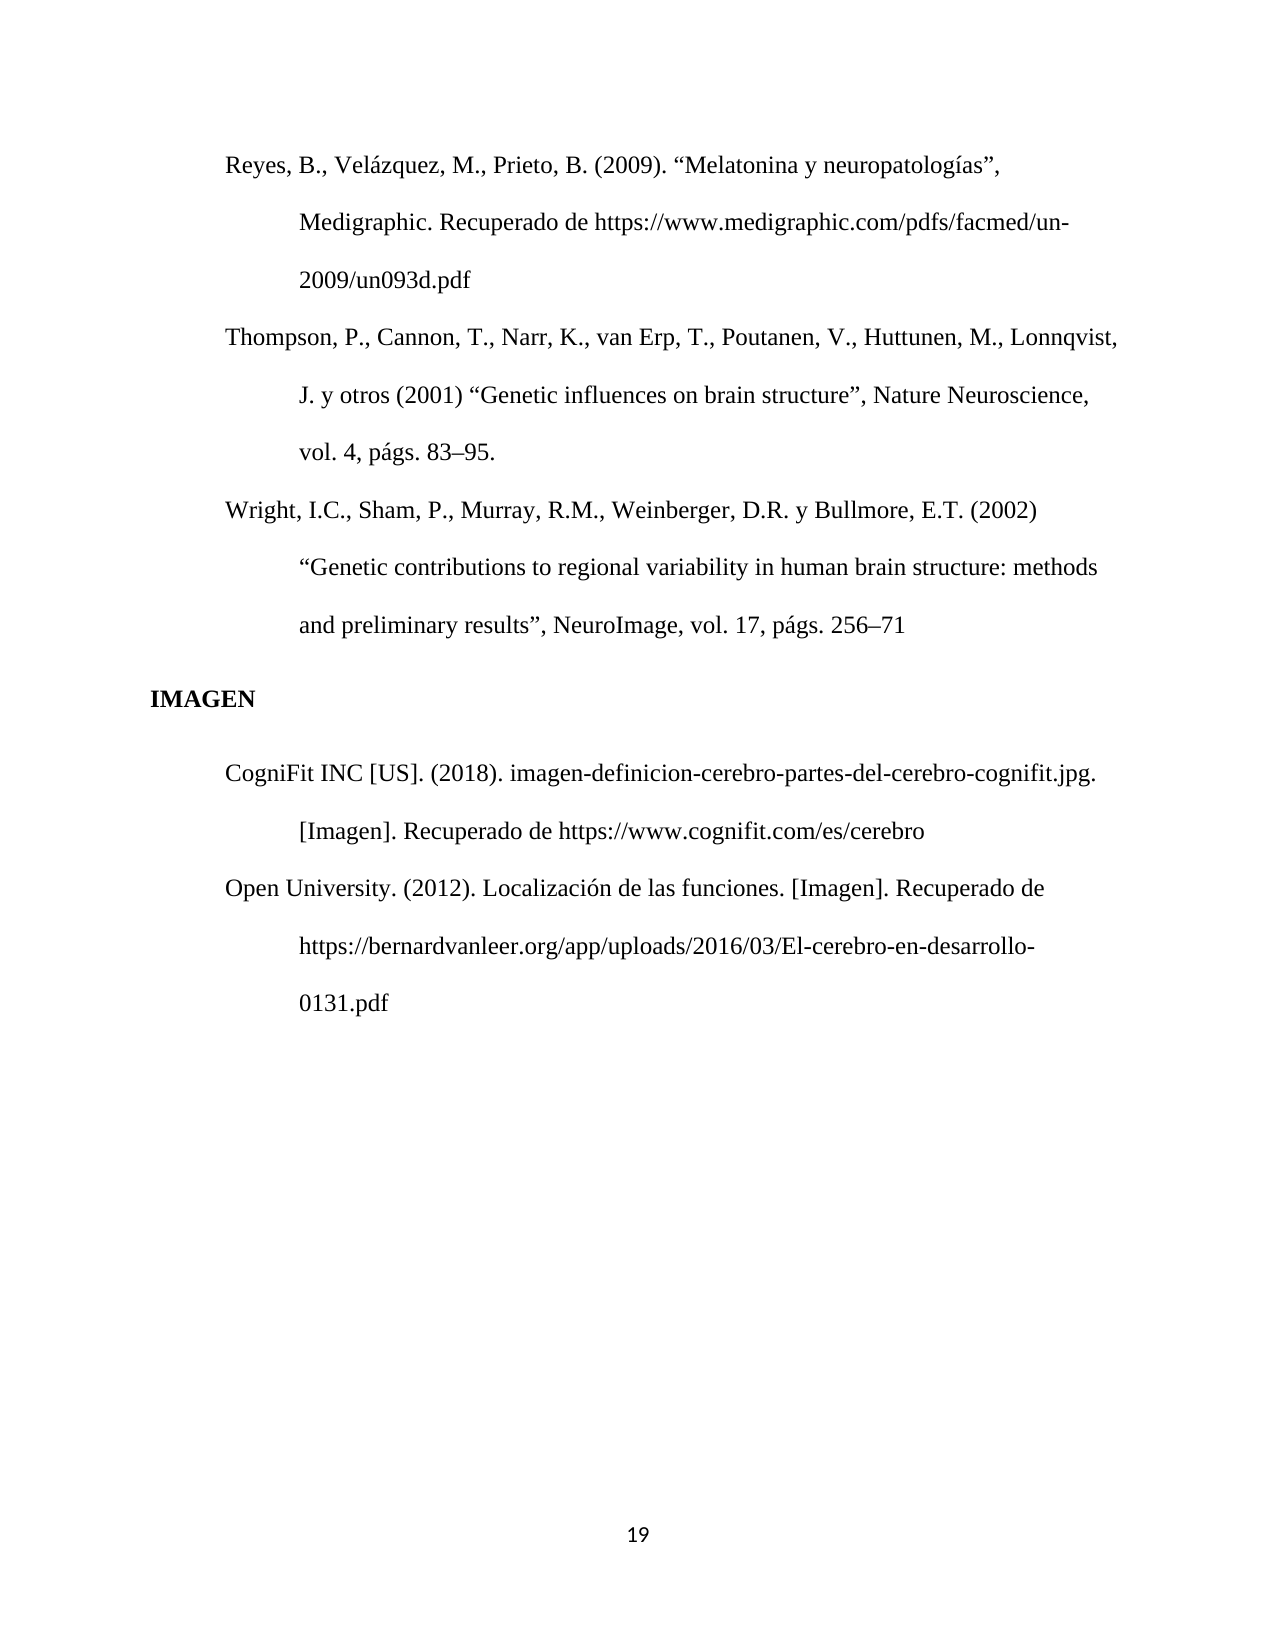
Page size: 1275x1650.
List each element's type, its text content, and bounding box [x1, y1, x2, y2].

list Thompson, P., Cannon, T., Narr, K., van Erp, T., Poutanen, V., Huttunen, M., Lonnqvist, J. y otros (2001) “Genetic influences on brain structure”, Nature Neuroscience, vol. 4, págs. 83–95. [225, 322, 1125, 466]
list Open University. (2012). Localización de las funciones. [Imagen]. Recuperado de https://bernardvanleer.org/app/uploads/2016/03/El-cerebro-en-desarrollo-0131.pdf [225, 873, 1125, 1017]
list Wright, I.C., Sham, P., Murray, R.M., Weinberger, D.R. y Bullmore, E.T. (2002) “Genetic contributions to regional variability in human brain structure: methods and preliminary results”, NeuroImage, vol. 17, págs. 256–71 [225, 495, 1125, 639]
list CogniFit INC [US]. (2018). imagen-definicion-cerebro-partes-del-cerebro-cognifit.jpg. [Imagen]. Recuperado de https://www.cognifit.com/es/cerebro [225, 758, 1125, 844]
text IMAGEN [150, 684, 1125, 713]
list Reyes, B., Velázquez, M., Prieto, B. (2009). “Melatonina y neuropatologías”, Medigraphic. Recuperado de https://www.medigraphic.com/pdfs/facmed/un-2009/un093d.pdf [225, 150, 1125, 294]
